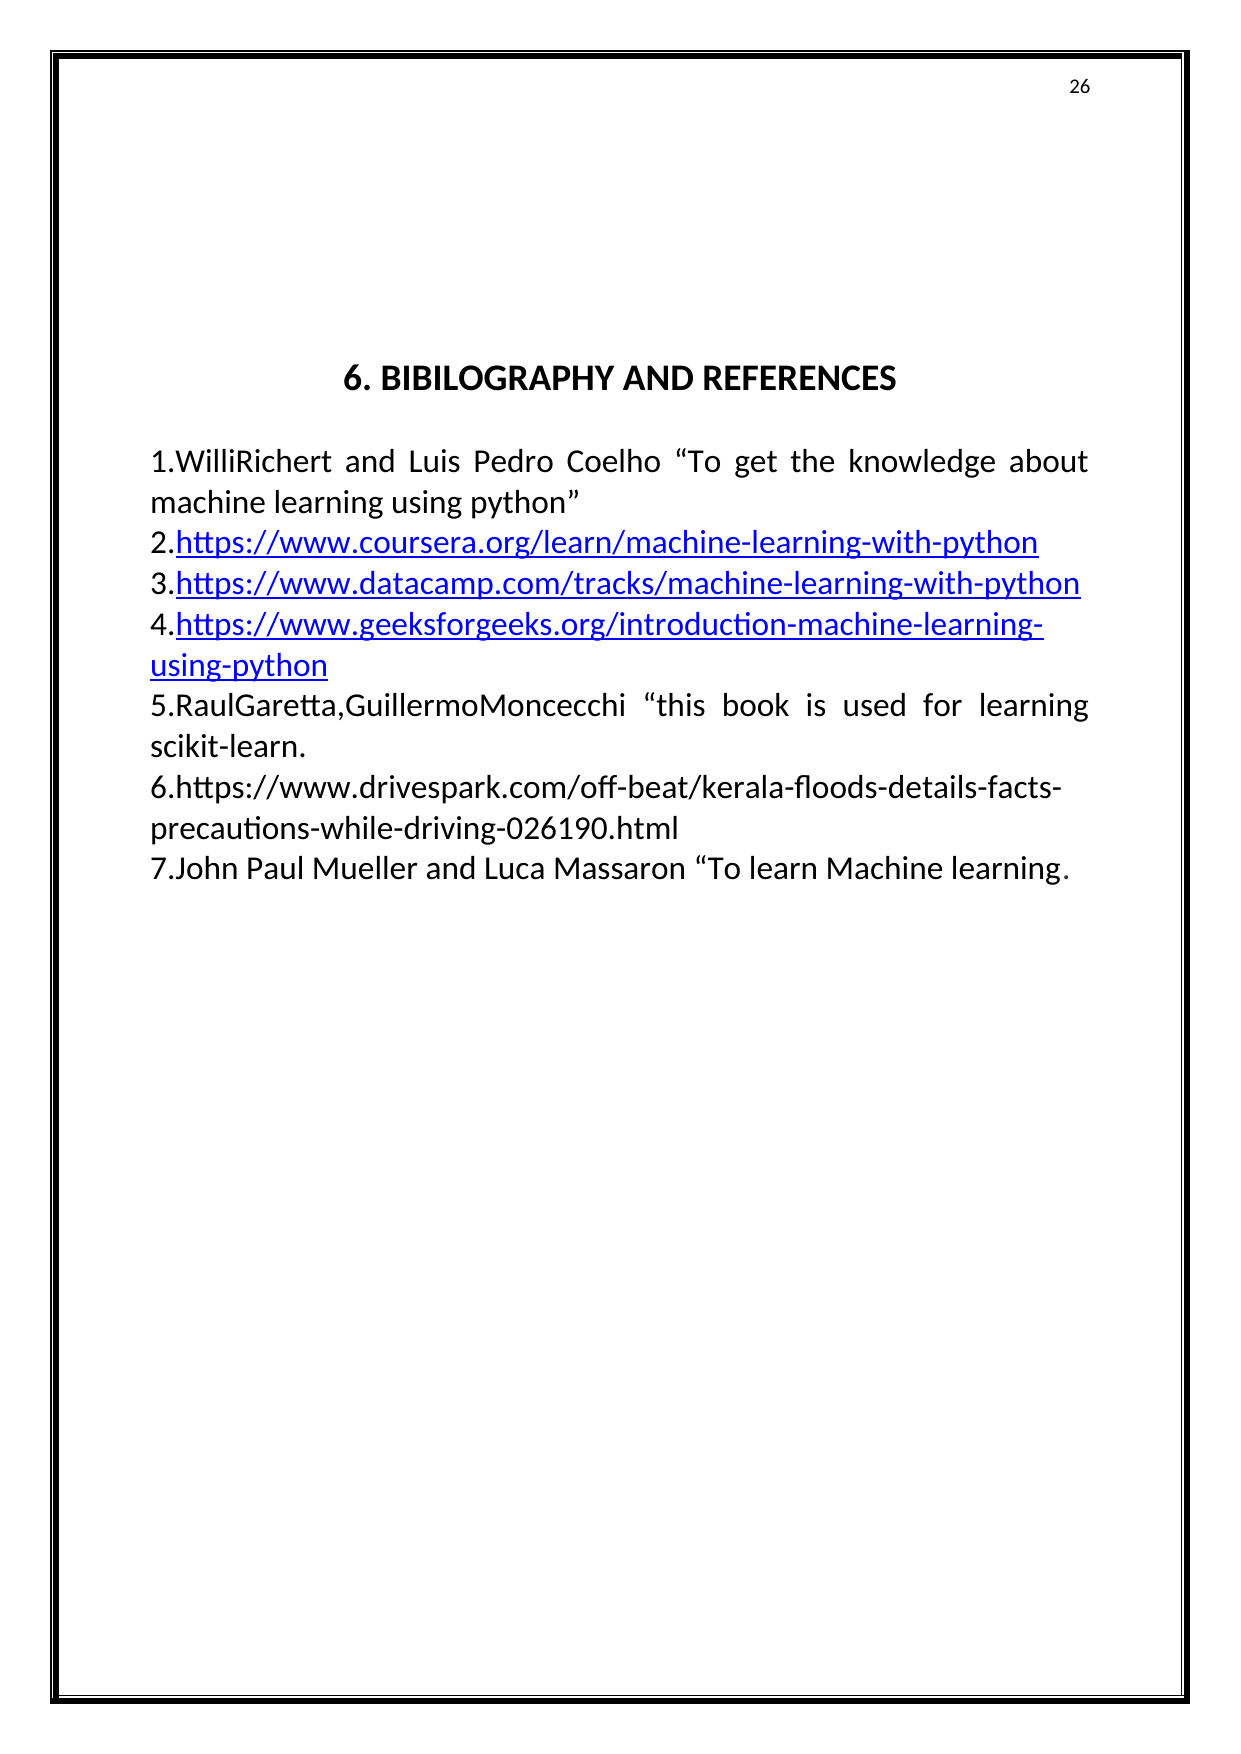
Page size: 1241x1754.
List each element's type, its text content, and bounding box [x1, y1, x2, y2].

text 5.RaulGaretta,GuillermoMoncecchi “this book is used for learning scikit-learn. [150, 684, 1090, 766]
text 1.WilliRichert and Luis Pedro Coelho “To get the knowledge about machine learning using python” [150, 440, 1090, 522]
text 4.https://www.geeksforgeeks.org/introduction-machine-learning-using-python [150, 603, 1090, 684]
text 2.https://www.coursera.org/learn/machine-learning-with-python [150, 522, 1090, 562]
text 6. BIBILOGRAPHY AND REFERENCES [150, 353, 1090, 399]
text 3.https://www.datacamp.com/tracks/machine-learning-with-python [150, 562, 1090, 603]
text 6.https://www.drivespark.com/off-beat/kerala-floods-details-facts-precautions-while-driving-026190.html 7.John Paul Mueller and Luca Massaron “To learn Machine learning. [150, 766, 1090, 888]
